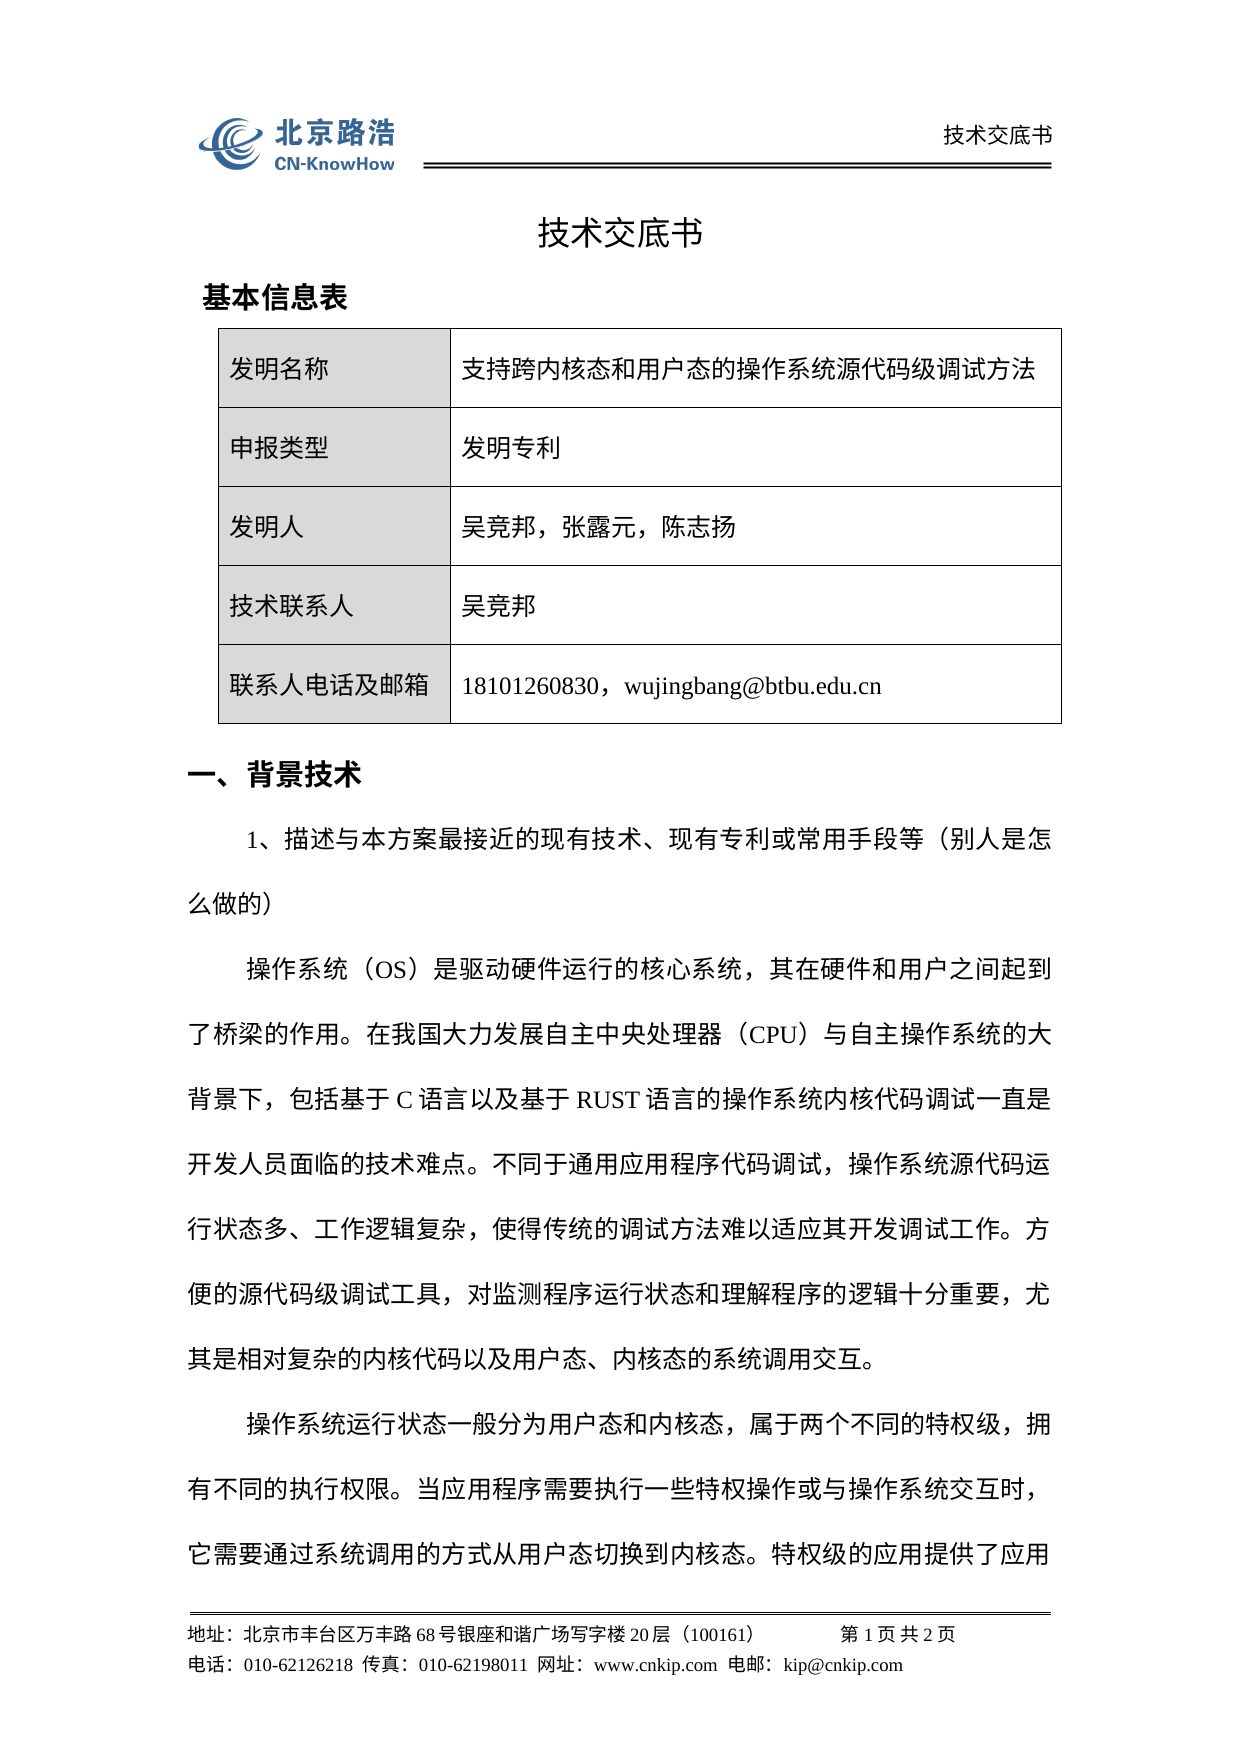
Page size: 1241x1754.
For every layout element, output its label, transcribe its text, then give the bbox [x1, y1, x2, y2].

picture [187, 1611, 1053, 1616]
table_cell 联系人电话及邮箱 [219, 645, 450, 723]
table_cell 申报类型 [219, 408, 450, 486]
table_header 发明名称 [219, 329, 450, 407]
text 操作系统（OS）是驱动硬件运行的核心系统，其在硬件和用户之间起到了桥梁的作用。在我国大力发展自主中央处理器（CPU）与自主操作系统的大背景下，包括基于C语言以及基于RUST语言的操作系统内核代码调试一直是开发人员面临的技术难点。不同于通用应用程序代码调试，操作系统源代码运行状态多、工作逻辑复杂，使得传统的调试方法难以适应其开发调试工作。方便的源代码级调试工具，对监测程序运行状态和理解程序的逻辑十分重要，尤其是相对复杂的内核代码以及用户态、内核态的系统调用交互。 [187, 935, 1053, 1390]
table_cell 吴竞邦，张露元，陈志扬 [451, 487, 1061, 565]
table_header 支持跨内核态和用户态的操作系统源代码级调试方法 [451, 329, 1061, 407]
picture [421, 161, 1053, 173]
table_cell 吴竞邦 [451, 566, 1061, 644]
table_cell 18101260830，wujingbang@btbu.edu.cn [451, 645, 1061, 723]
table_cell 技术联系人 [219, 566, 450, 644]
text 基本信息表 [187, 263, 1053, 328]
table_cell 发明专利 [451, 408, 1061, 486]
text 技术交底书 [187, 198, 1053, 263]
text 1、描述与本方案最接近的现有技术、现有专利或常用手段等（别人是怎么做的） [187, 805, 1053, 935]
picture [198, 118, 394, 170]
table_cell 发明人 [219, 487, 450, 565]
subtitle 一、背景技术 [187, 740, 1053, 805]
